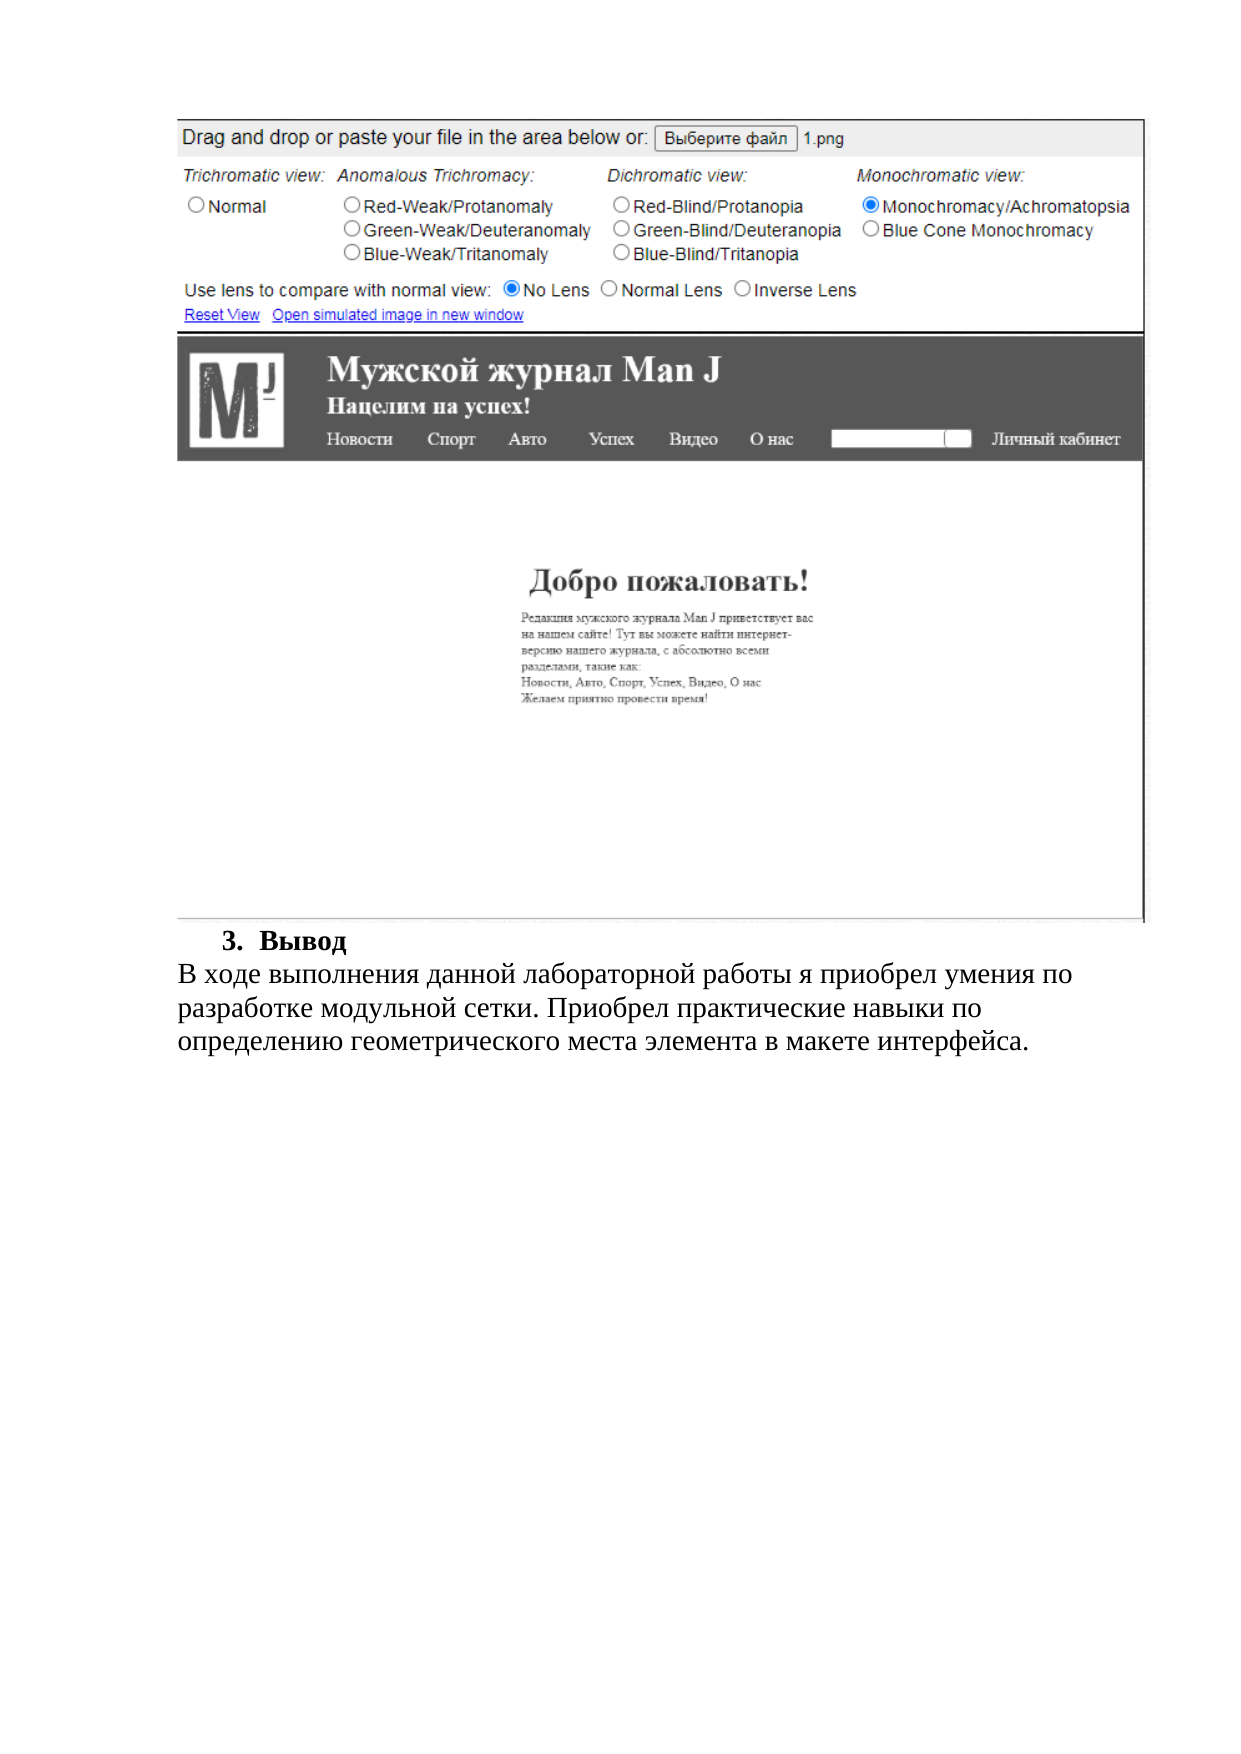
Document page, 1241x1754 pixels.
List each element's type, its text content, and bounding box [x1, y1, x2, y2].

picture [177, 118, 1151, 923]
text В ходе выполнения данной лабораторной работы я приобрел умения по разработке модульной сетки. Приобрел практические навыки по определению геометрического места элемента в макете интерфейса. [177, 956, 1152, 1057]
list Вывод [222, 923, 1152, 956]
